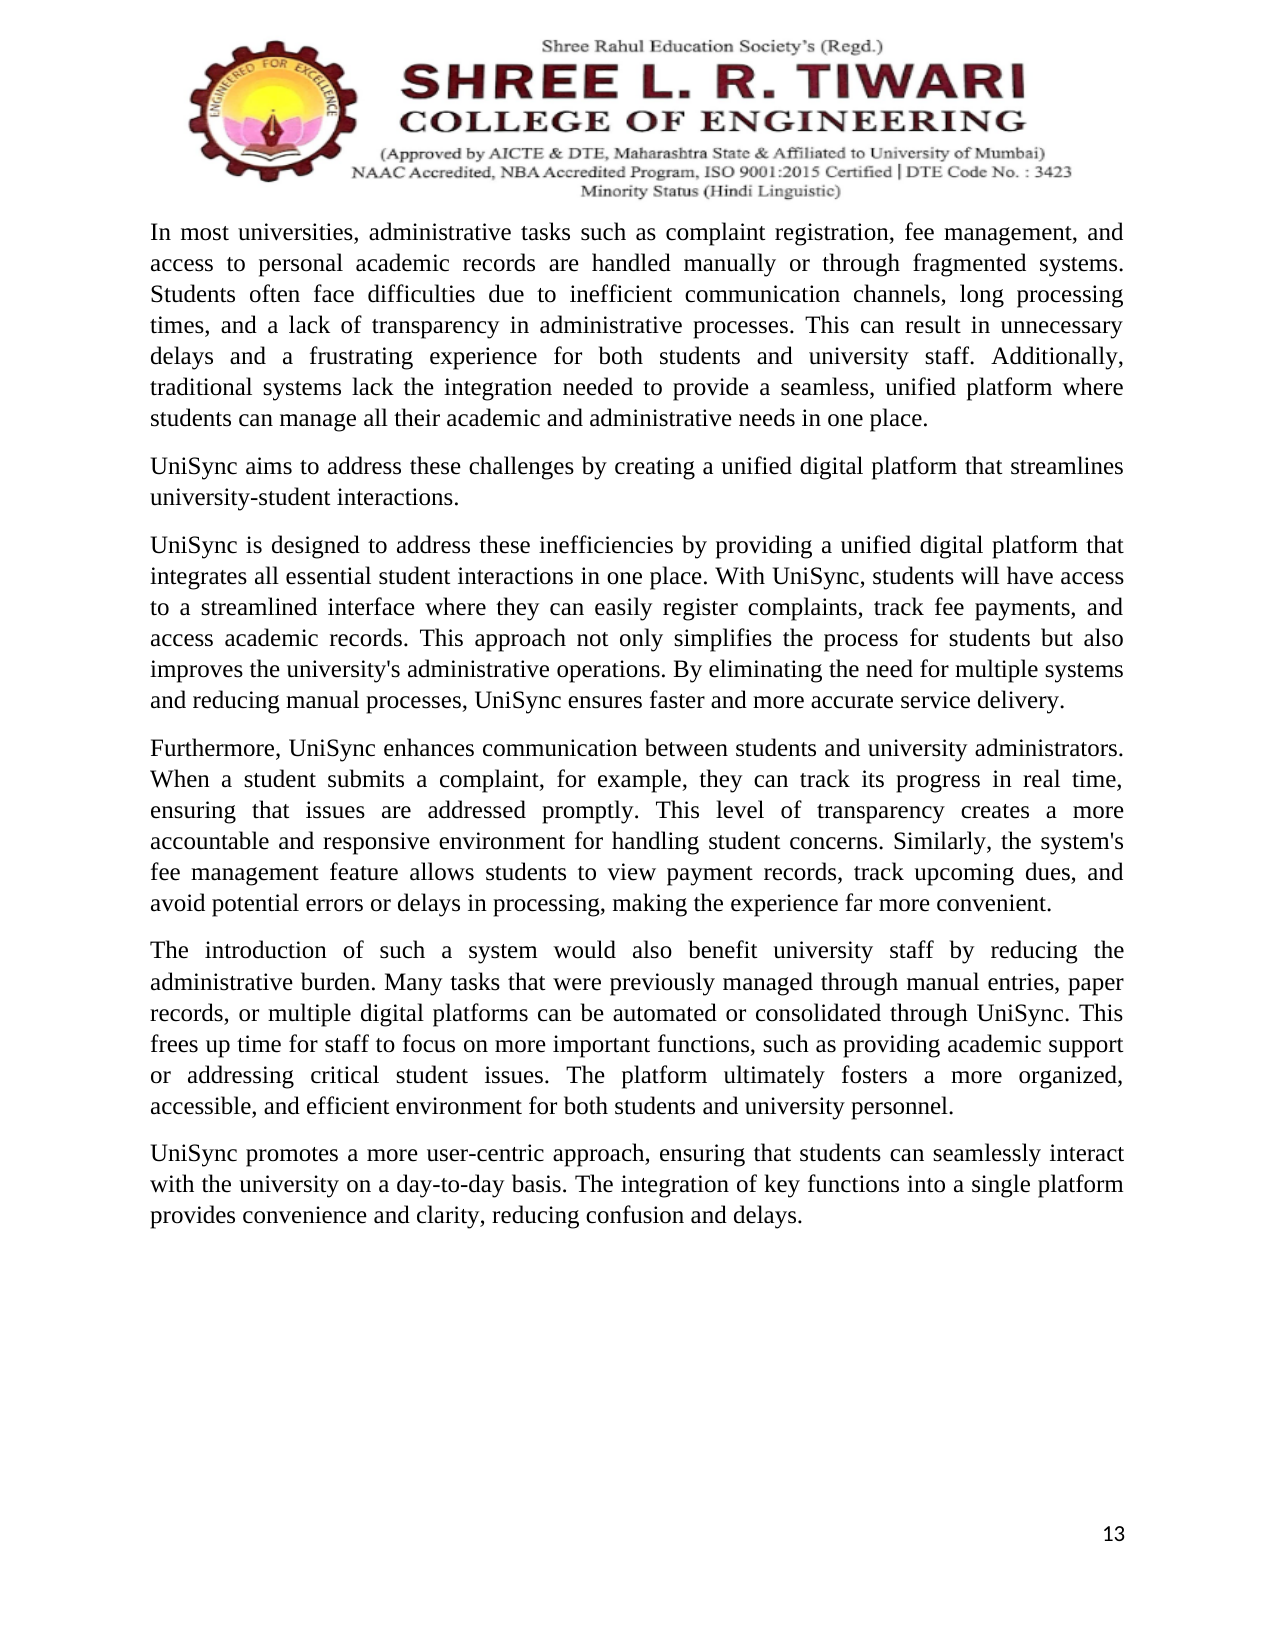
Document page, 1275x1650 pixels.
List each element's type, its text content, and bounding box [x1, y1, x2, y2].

text Furthermore, UniSync enhances communication between students and university administrators. When a student submits a complaint, for example, they can track its progress in real time, ensuring that issues are addressed promptly. This level of transparency creates a more accountable and responsive environment for handling student concerns. Similarly, the system's fee management feature allows students to view payment records, track upcoming dues, and avoid potential errors or delays in processing, making the experience far more convenient. [150, 733, 1125, 917]
text In most universities, administrative tasks such as complaint registration, fee management, and access to personal academic records are handled manually or through fragmented systems. Students often face difficulties due to inefficient communication channels, long processing times, and a lack of transparency in administrative processes. This can result in unnecessary delays and a frustrating experience for both students and university staff. Additionally, traditional systems lack the integration needed to provide a seamless, unified platform where students can manage all their academic and administrative needs in one place. [150, 150, 1125, 432]
text The introduction of such a system would also benefit university staff by reducing the administrative burden. Many tasks that were previously managed through manual entries, paper records, or multiple digital platforms can be automated or consolidated through UniSync. This frees up time for staff to focus on more important functions, such as providing academic support or addressing critical student issues. The platform ultimately fosters a more organized, accessible, and efficient environment for both students and university personnel. [150, 936, 1125, 1119]
text UniSync aims to address these challenges by creating a unified digital platform that streamlines university-student interactions. [150, 451, 1125, 511]
text UniSync is designed to address these inefficiencies by providing a unified digital platform that integrates all essential student interactions in one place. With UniSync, students will have access to a streamlined interface where they can easily register complaints, track fee payments, and access academic records. This approach not only simplifies the process for students but also improves the university's administrative operations. By eliminating the need for multiple systems and reducing manual processes, UniSync ensures faster and more accurate service delivery. [150, 530, 1125, 714]
picture [150, 17, 1125, 150]
text UniSync promotes a more user-centric approach, ensuring that students can seamlessly interact with the university on a day-to-day basis. The integration of key functions into a single platform provides convenience and clarity, reducing confusion and delays. [150, 1138, 1125, 1229]
